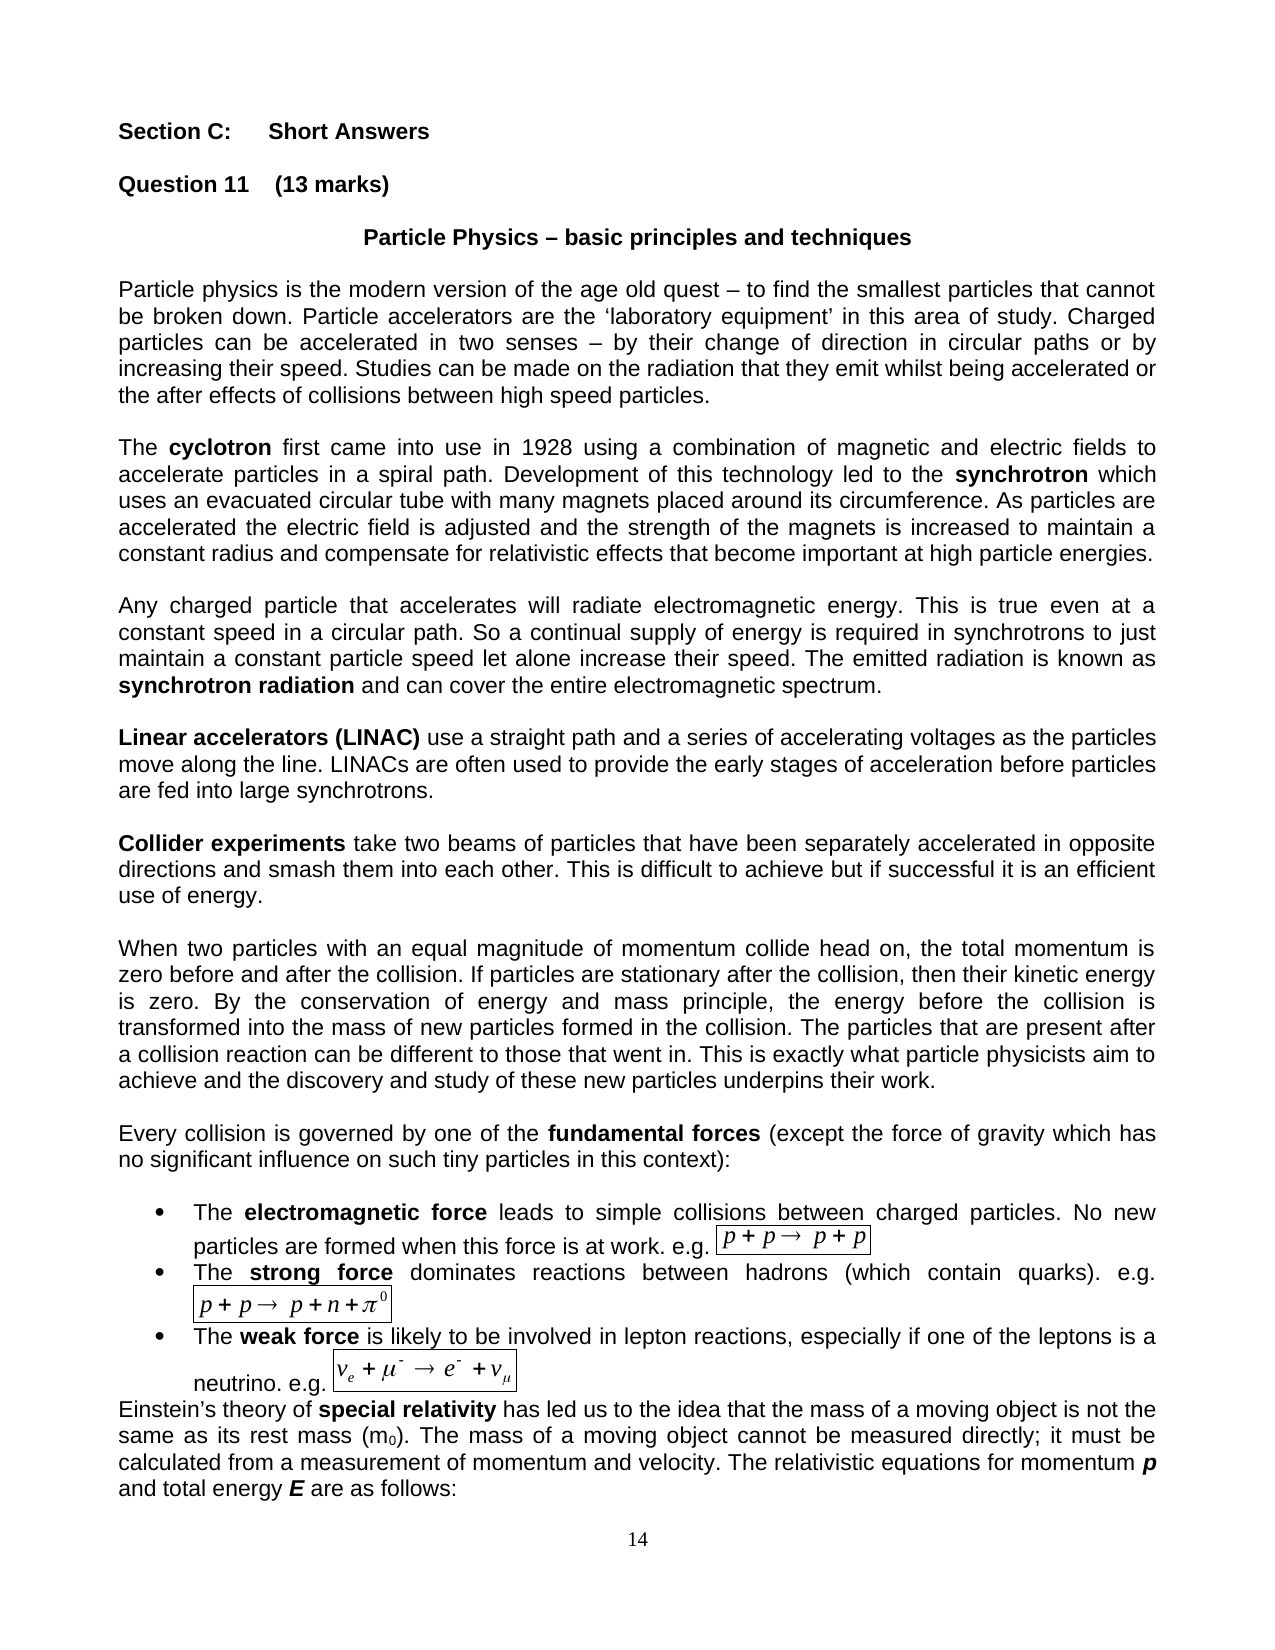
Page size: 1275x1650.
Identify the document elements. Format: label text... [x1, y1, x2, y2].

text Section C: Short Answers [118, 118, 1157, 144]
text Einstein’s theory of special relativity has led us to the idea that the mass of a moving object is not the same as its rest mass (m0). The mass of a moving object cannot be measured directly; it must be calculated from a measurement of momentum and velocity. The relativistic equations for momentum p and total energy E are as follows: [118, 1396, 1157, 1501]
list The weak force is likely to be involved in lepton reactions, especially if one of the leptons is a neutrino. e.g. [156, 1323, 1157, 1396]
list The electromagnetic force leads to simple collisions between charged particles. No new particles are formed when this force is at work. e.g. [156, 1199, 1157, 1259]
text Collider experiments take two beams of particles that have been separately accelerated in opposite directions and smash them into each other. This is difficult to achieve but if successful it is an efficient use of energy. [118, 830, 1157, 909]
text Question 11 (13 marks) [118, 171, 1157, 197]
text Linear accelerators (LINAC) use a straight path and a series of accelerating voltages as the particles move along the line. LINACs are often used to provide the early stages of acceleration before particles are fed into large synchrotrons. [118, 724, 1157, 803]
text Any charged particle that accelerates will radiate electromagnetic energy. This is true even at a constant speed in a circular path. So a continual supply of energy is required in synchrotrons to just maintain a constant particle speed let alone increase their speed. The emitted radiation is known as synchrotron radiation and can cover the entire electromagnetic spectrum. [118, 592, 1157, 698]
text When two particles with an equal magnitude of momentum collide head on, the total momentum is zero before and after the collision. If particles are stationary after the collision, then their kinetic energy is zero. By the conservation of energy and mass principle, the energy before the collision is transformed into the mass of new particles formed in the collision. The particles that are present after a collision reaction can be different to those that went in. This is exactly what particle physicists aim to achieve and the discovery and study of these new particles underpins their work. [118, 935, 1157, 1093]
text The cyclotron first came into use in 1928 using a combination of magnetic and electric fields to accelerate particles in a spiral path. Development of this technology led to the synchrotron which uses an evacuated circular tube with many magnets placed around its circumference. As particles are accelerated the electric field is adjusted and the strength of the magnets is increased to maintain a constant radius and compensate for relativistic effects that become important at high particle energies. [118, 434, 1157, 566]
list The strong force dominates reactions between hadrons (which contain quarks). e.g. [156, 1259, 1157, 1323]
text Particle Physics – basic principles and techniques [118, 223, 1157, 250]
text Particle physics is the modern version of the age old quest – to find the smallest particles that cannot be broken down. Particle accelerators are the ‘laboratory equipment’ in this area of study. Charged particles can be accelerated in two senses – by their change of direction in circular paths or by increasing their speed. Studies can be made on the radiation that they emit whilst being accelerated or the after effects of collisions between high speed particles. [118, 276, 1157, 408]
text Every collision is governed by one of the fundamental forces (except the force of gravity which has no significant influence on such tiny particles in this context): [118, 1119, 1157, 1172]
